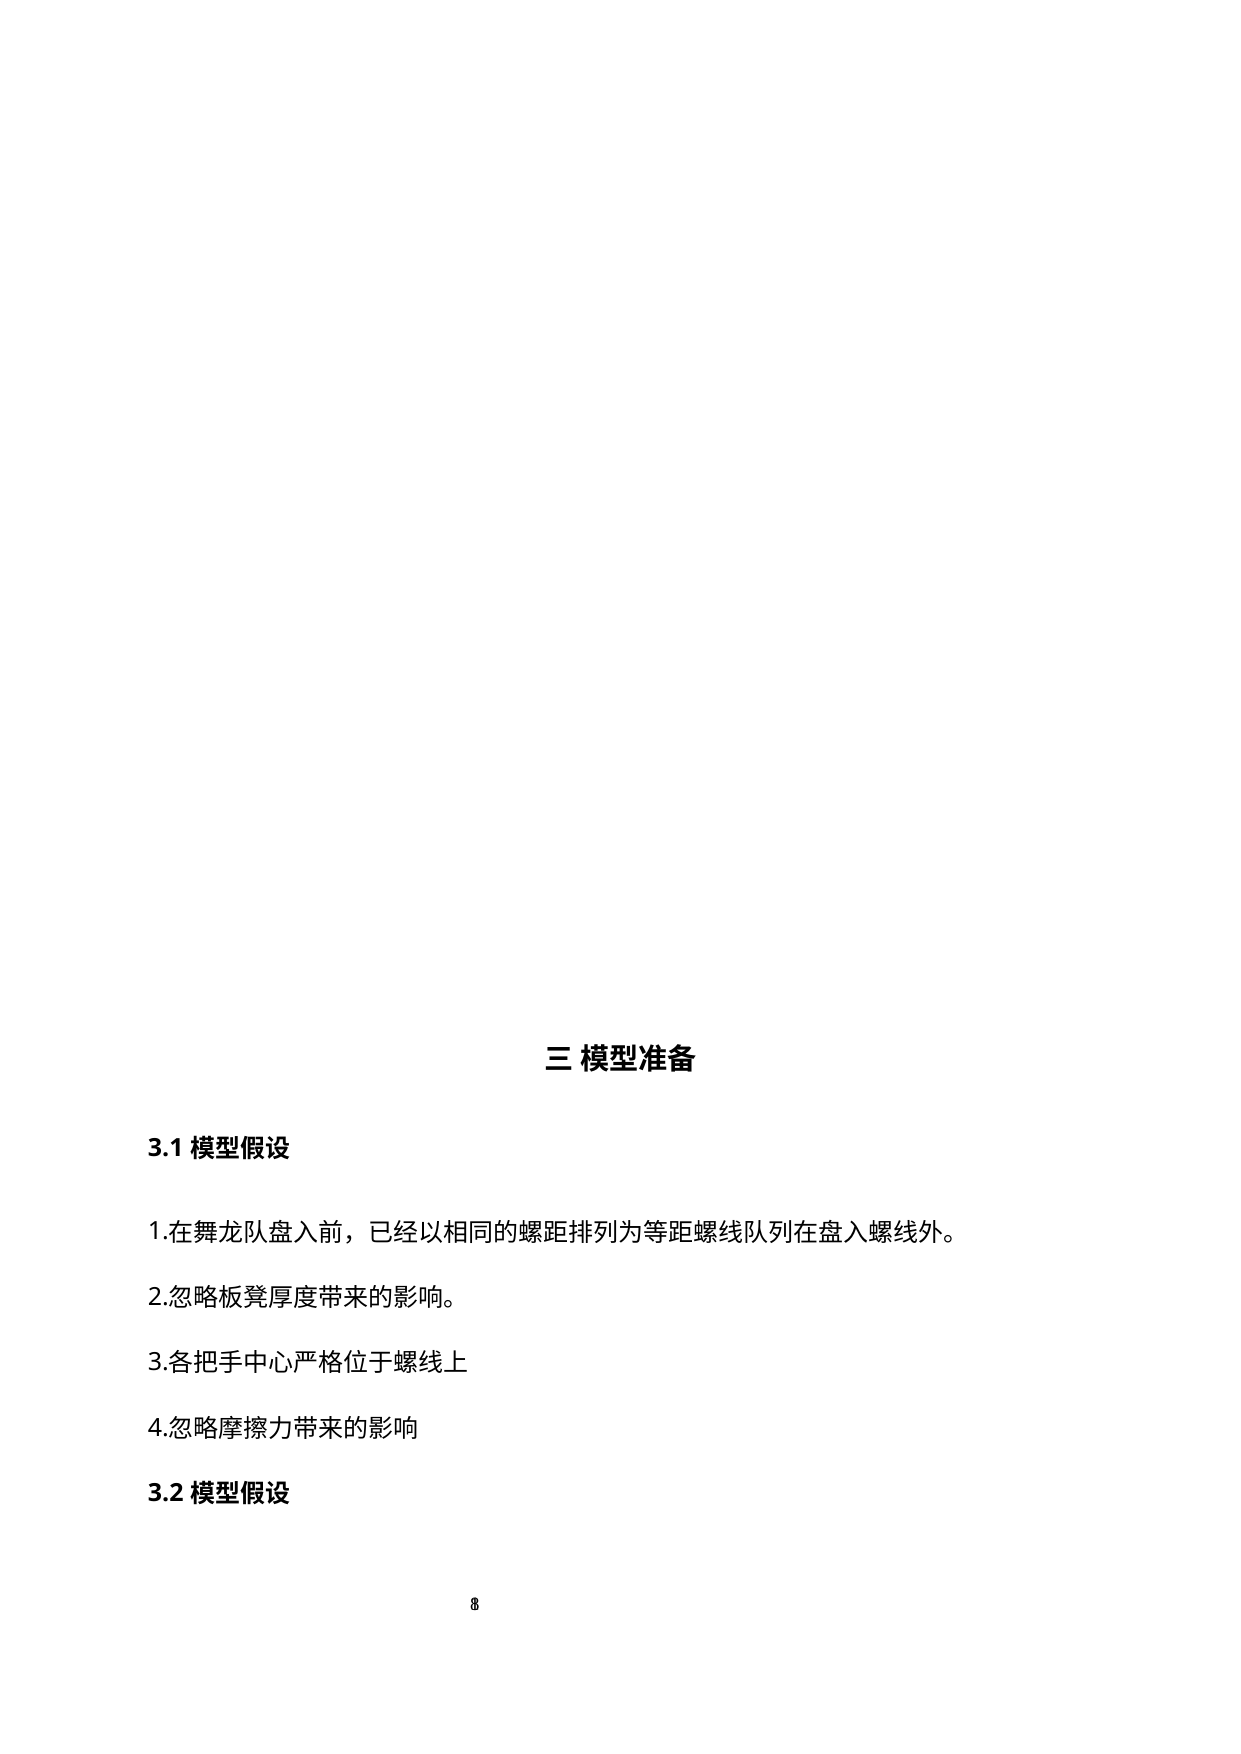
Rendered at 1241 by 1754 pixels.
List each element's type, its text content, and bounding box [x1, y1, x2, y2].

subtitle 3.2 模型假设 [148, 1474, 1092, 1510]
subtitle 3.各把手中心严格位于螺线上 [148, 1343, 1092, 1379]
subtitle 2.忽略板凳厚度带来的影响。 [148, 1277, 1092, 1314]
subtitle 4.忽略摩擦力带来的影响 [148, 1408, 1092, 1444]
subtitle 3.1 模型假设 [148, 1128, 1092, 1165]
subtitle 1.在舞龙队盘入前，已经以相同的螺距排列为等距螺线队列在盘入螺线外。 [148, 1212, 1092, 1248]
subtitle 三 模型准备 [148, 1036, 1092, 1078]
